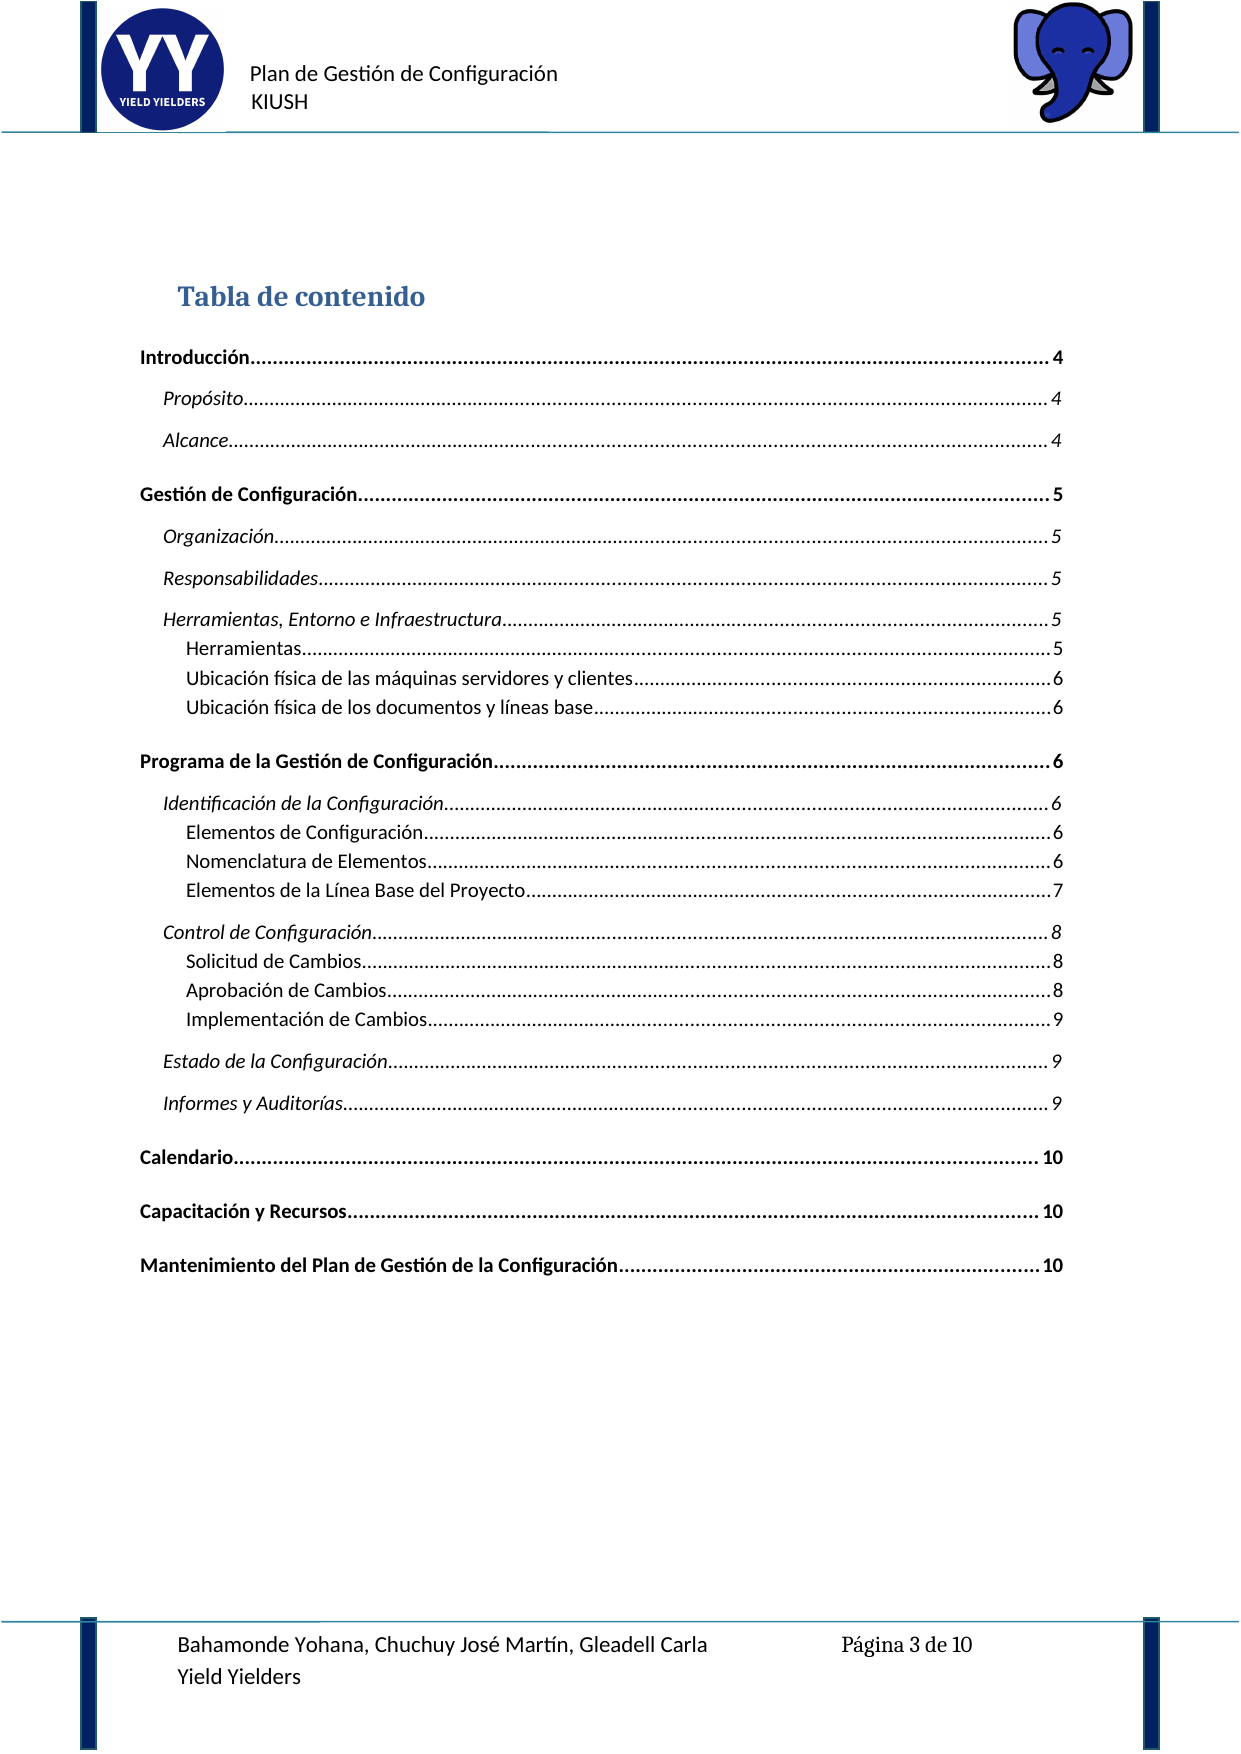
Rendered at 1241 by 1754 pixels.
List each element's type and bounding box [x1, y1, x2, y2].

picture [1010, 0, 1136, 126]
picture [97, 6, 227, 132]
